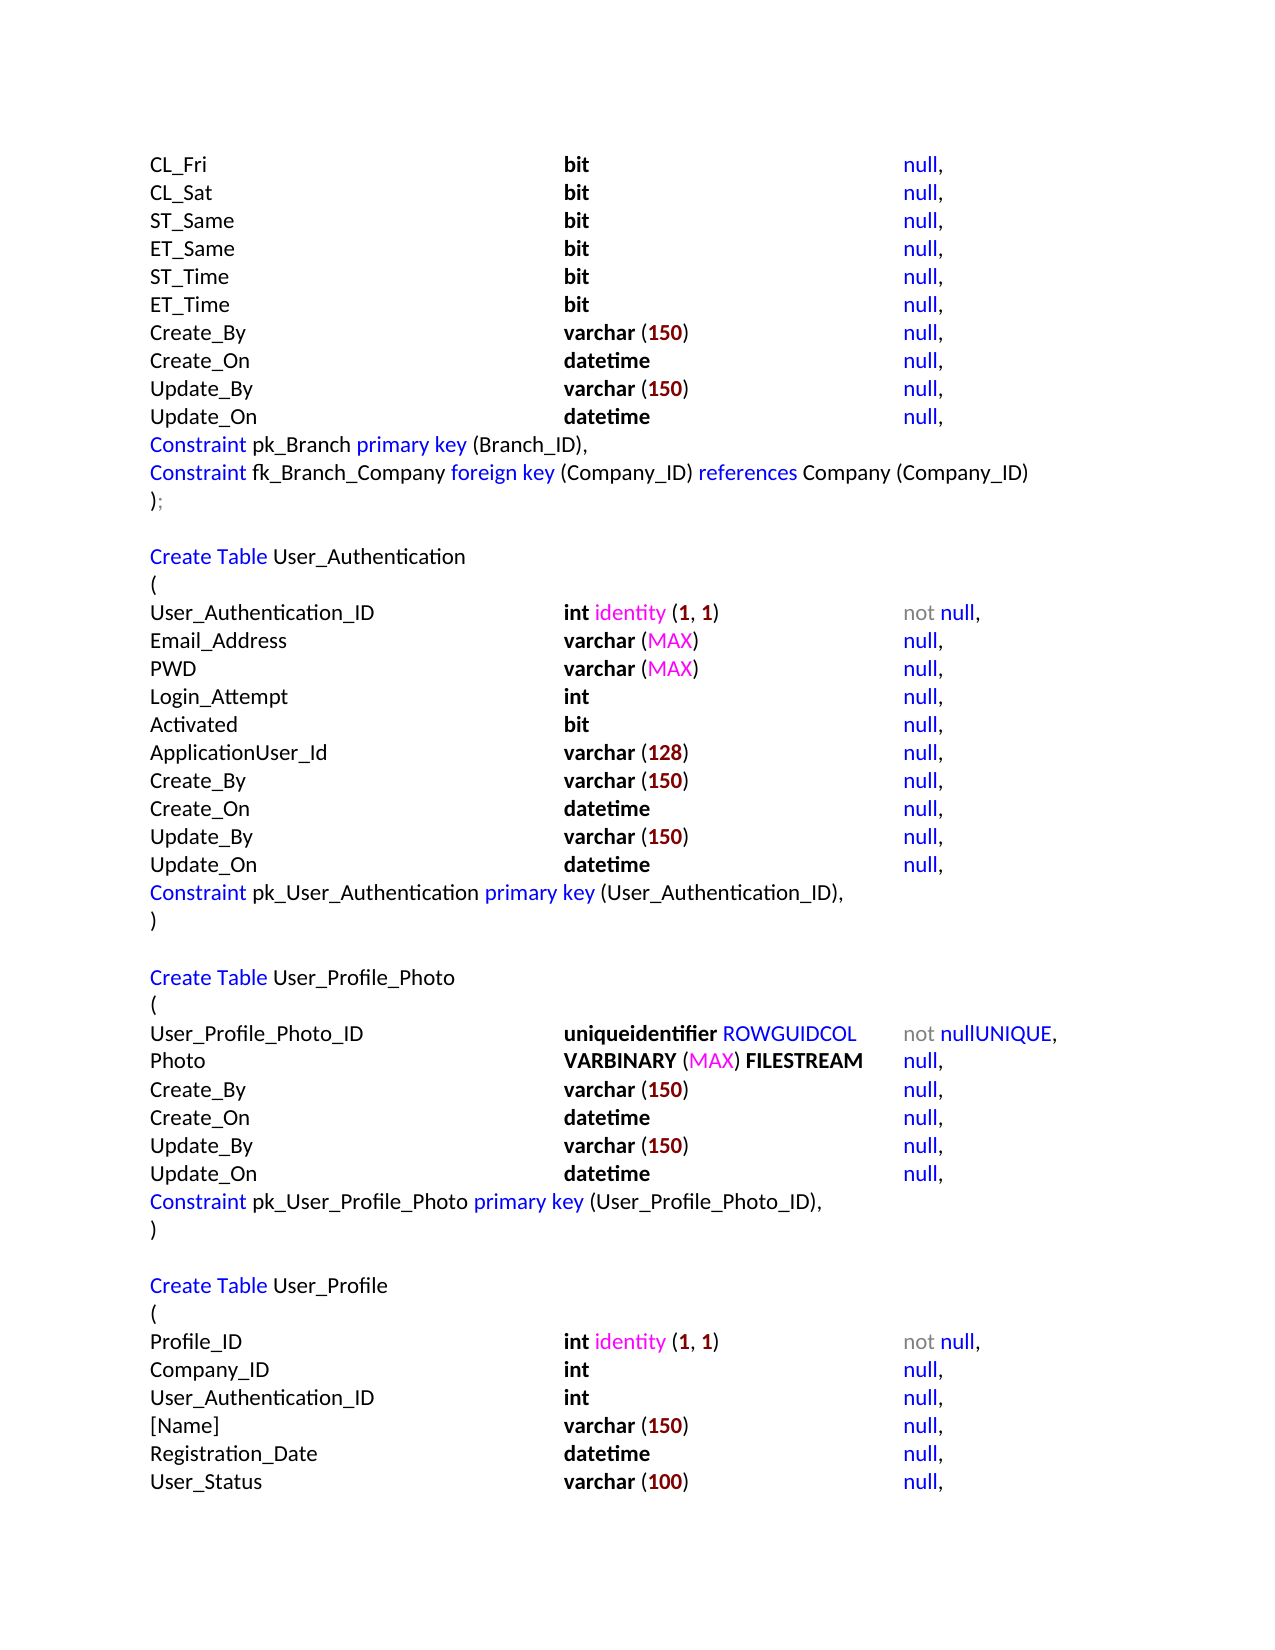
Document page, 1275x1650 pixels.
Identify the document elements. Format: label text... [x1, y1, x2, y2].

text ); [150, 486, 1125, 514]
text PWD varchar (MAX) null, [150, 654, 1125, 682]
text Create Table User_Authentication [150, 542, 1125, 570]
text Update_By varchar (150) null, [150, 1131, 1125, 1159]
text Create_On datetime null, [150, 346, 1125, 374]
text Profile_ID int identity (1, 1) not null, [150, 1327, 1125, 1355]
text Create_By varchar (150) null, [150, 1075, 1125, 1103]
text Update_On datetime null, [150, 402, 1125, 430]
text Update_By varchar (150) null, [150, 822, 1125, 851]
text ST_Same bit null, [150, 206, 1125, 234]
text Create_On datetime null, [150, 1103, 1125, 1131]
text ( [150, 991, 1125, 1019]
text ET_Time bit null, [150, 290, 1125, 318]
text Constraint pk_User_Authentication primary key (User_Authentication_ID), [150, 878, 1125, 907]
text User_Authentication_ID int null, [150, 1383, 1125, 1411]
text Registration_Date datetime null, [150, 1439, 1125, 1467]
text Constraint fk_Branch_Company foreign key (Company_ID) references Company (Company_ID) [150, 458, 1125, 486]
text Create_By varchar (150) null, [150, 318, 1125, 346]
text ET_Same bit null, [150, 234, 1125, 262]
text Update_On datetime null, [150, 851, 1125, 878]
text Login_Attempt int null, [150, 682, 1125, 710]
text ( [150, 1299, 1125, 1327]
text Email_Address varchar (MAX) null, [150, 626, 1125, 654]
text User_Authentication_ID int identity (1, 1) not null, [150, 598, 1125, 626]
text ) [150, 1215, 1125, 1243]
text Photo VARBINARY (MAX) FILESTREAM null, [150, 1047, 1125, 1075]
text Activated bit null, [150, 710, 1125, 738]
text Create_By varchar (150) null, [150, 766, 1125, 794]
text Create_On datetime null, [150, 794, 1125, 822]
text Constraint pk_Branch primary key (Branch_ID), [150, 430, 1125, 458]
text User_Profile_Photo_ID uniqueidentifier ROWGUIDCOL not null UNIQUE, [150, 1019, 1125, 1047]
text Update_By varchar (150) null, [150, 374, 1125, 402]
text Company_ID int null, [150, 1355, 1125, 1383]
text ( [150, 570, 1125, 598]
text ApplicationUser_Id varchar (128) null, [150, 738, 1125, 766]
text Create Table User_Profile_Photo [150, 963, 1125, 991]
text [Name] varchar (150) null, [150, 1411, 1125, 1439]
text Create Table User_Profile [150, 1271, 1125, 1299]
text CL_Fri bit null, [150, 150, 1125, 178]
text ) [150, 907, 1125, 934]
text User_Status varchar (100) null, [150, 1467, 1125, 1495]
text Constraint pk_User_Profile_Photo primary key (User_Profile_Photo_ID), [150, 1187, 1125, 1215]
text ST_Time bit null, [150, 262, 1125, 290]
text CL_Sat bit null, [150, 178, 1125, 206]
text Update_On datetime null, [150, 1159, 1125, 1187]
